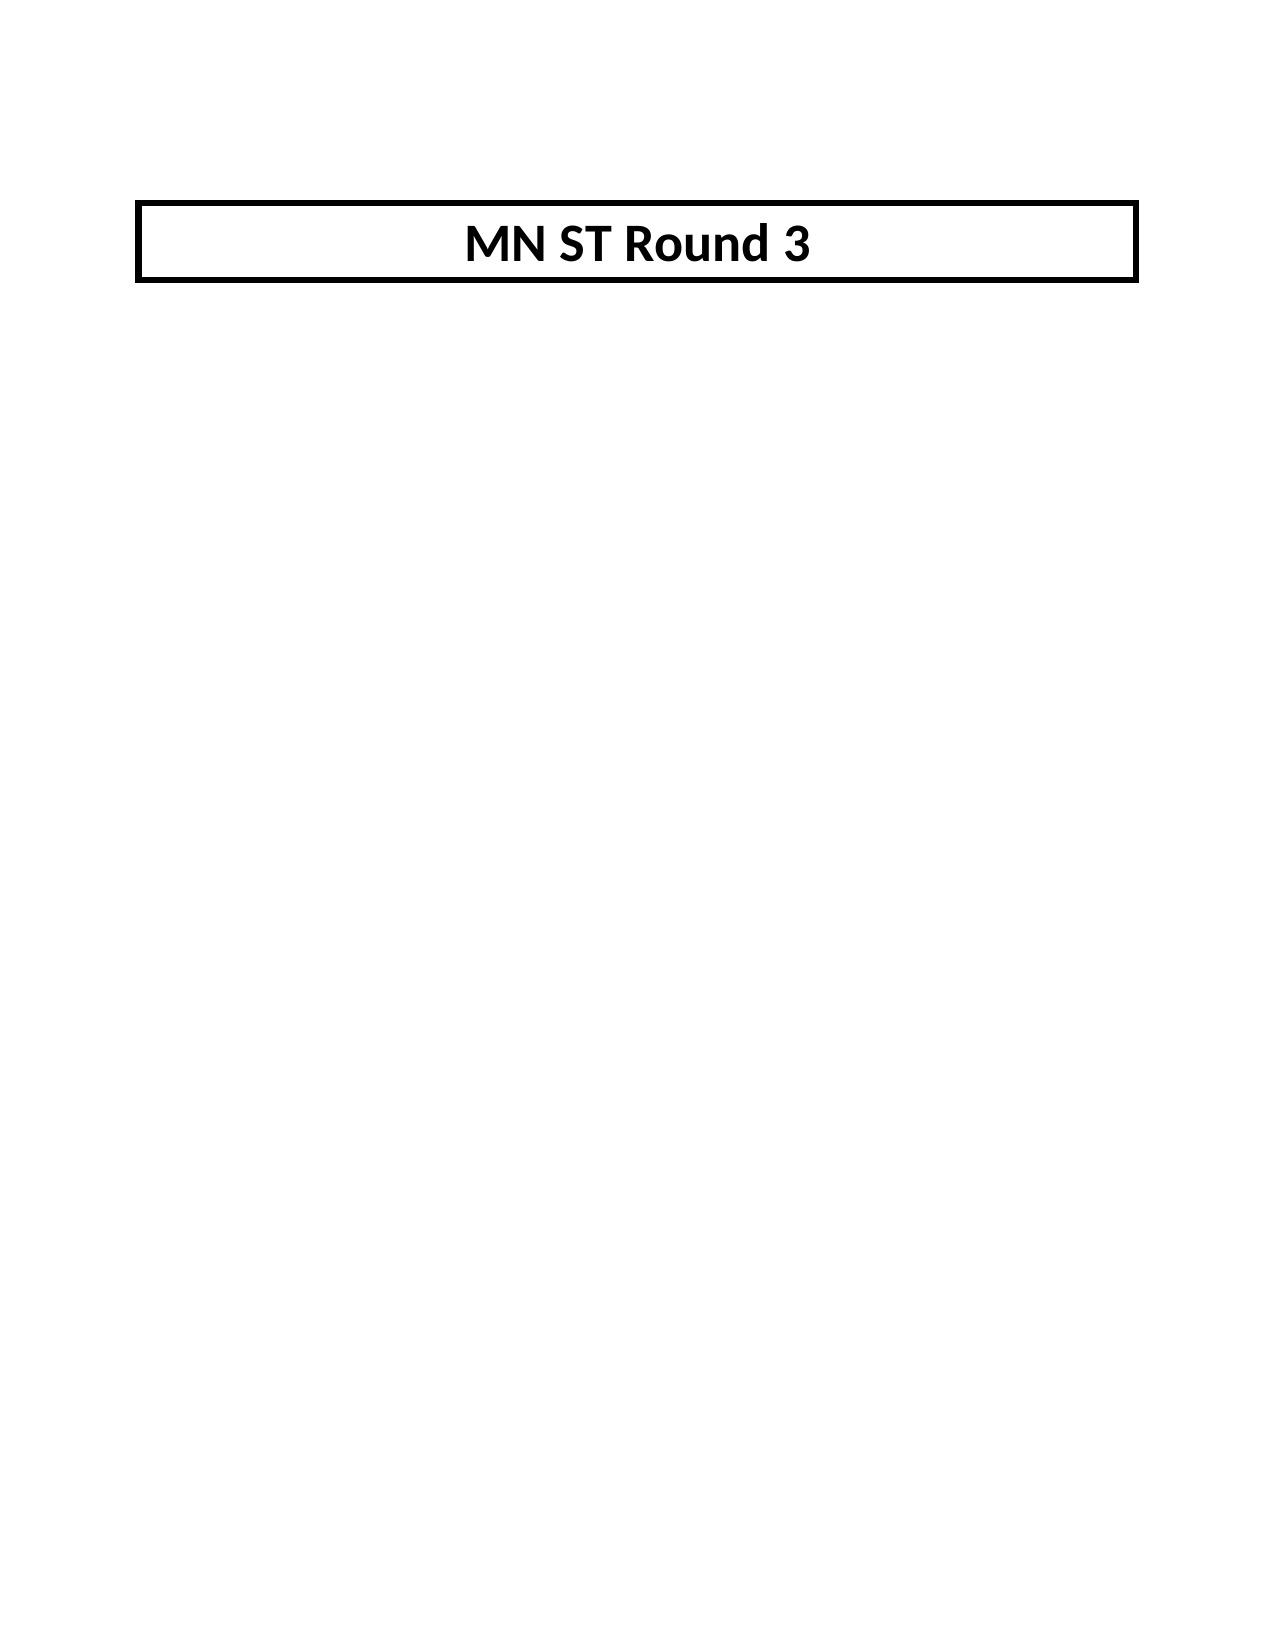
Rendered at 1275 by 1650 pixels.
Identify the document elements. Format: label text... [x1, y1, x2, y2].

subtitle MN ST Round 3 [142, 206, 1133, 277]
